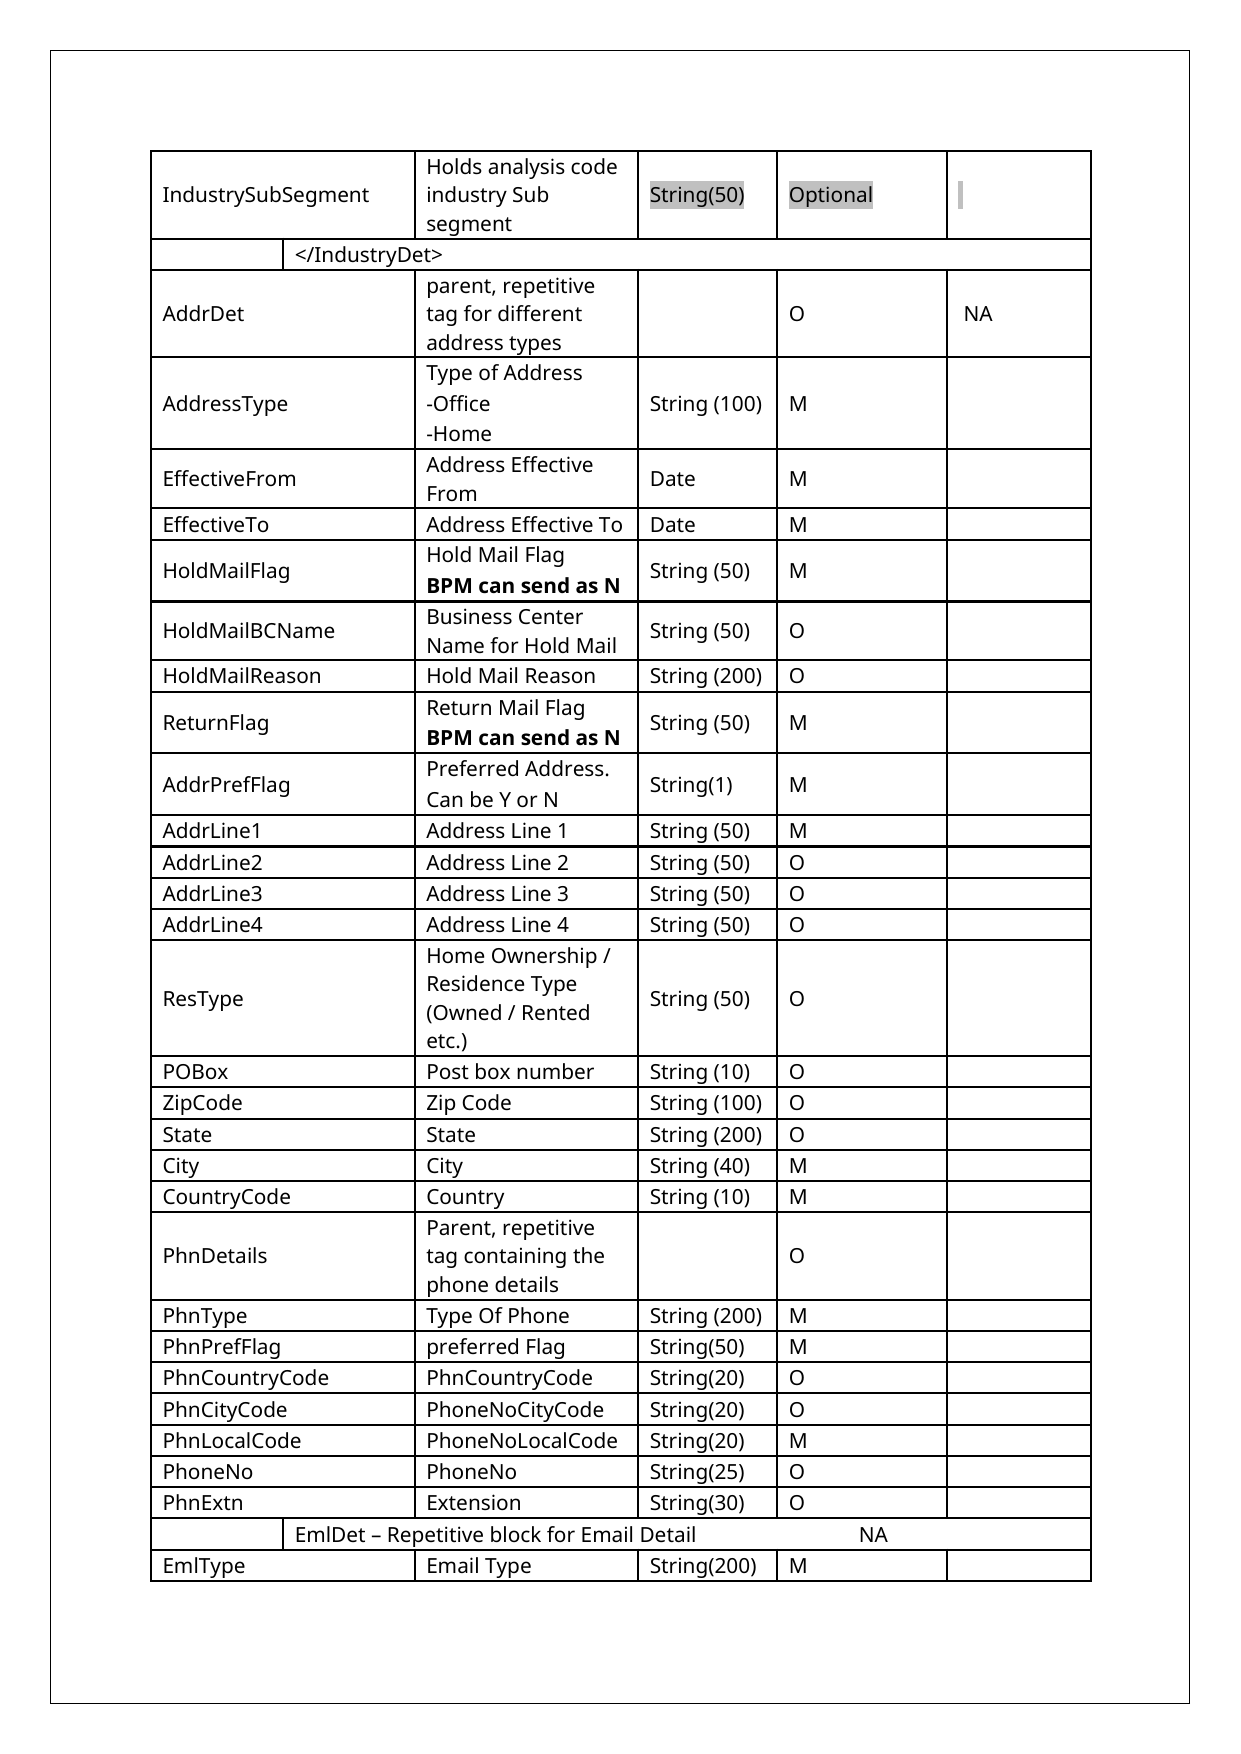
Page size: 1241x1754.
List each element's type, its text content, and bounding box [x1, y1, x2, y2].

table_cell State [152, 1120, 414, 1149]
table_cell [948, 1394, 1090, 1423]
table_cell [948, 1088, 1090, 1117]
table_cell String(50) [639, 1332, 776, 1361]
table_cell Type of Address [416, 358, 637, 387]
table_cell String (50) [639, 879, 776, 908]
table_cell PhnPrefFlag [152, 1332, 414, 1361]
table_cell AddrLine2 [152, 848, 414, 877]
table_cell O [778, 603, 946, 659]
table_cell ReturnFlag [152, 693, 414, 752]
table_cell AddrDet [152, 271, 414, 356]
table_cell [948, 661, 1090, 691]
table_cell String (200) [639, 1301, 776, 1330]
table_cell String (50) [639, 541, 776, 600]
table_cell [948, 1182, 1090, 1211]
table_cell Can be Y or N [416, 783, 637, 814]
table_cell [948, 816, 1090, 845]
table_cell O [778, 1057, 946, 1086]
table_cell O [778, 271, 946, 356]
table_cell String (50) [639, 693, 776, 752]
table_cell HoldMailFlag [152, 541, 414, 600]
table_cell M [778, 1551, 946, 1580]
table_cell Email Type [416, 1551, 637, 1580]
table_cell String(20) [639, 1363, 776, 1392]
table_cell PhoneNo [152, 1457, 414, 1486]
table_cell Country [416, 1182, 637, 1211]
table_cell O [778, 661, 946, 691]
table_cell String(30) [639, 1488, 776, 1517]
table_cell String (40) [639, 1151, 776, 1180]
table_cell [948, 1120, 1090, 1149]
table_cell M [778, 1182, 946, 1211]
table_cell [948, 1457, 1090, 1486]
table_cell -Office [416, 387, 637, 417]
table_cell Address Effective From [416, 450, 637, 507]
table_cell Date [639, 509, 776, 538]
table_cell M [778, 1301, 946, 1330]
table_cell O [778, 1213, 946, 1298]
table_cell [948, 1057, 1090, 1086]
table_cell O [778, 1394, 946, 1423]
table_cell ResType [152, 941, 414, 1055]
table_cell AddrPrefFlag [152, 754, 414, 814]
table_cell [948, 152, 1090, 237]
table_cell EffectiveTo [152, 509, 414, 538]
table_cell PhoneNoCityCode [416, 1394, 637, 1423]
table_cell EmlDet – Repetitive block for Email Detail NA [284, 1519, 1090, 1548]
table_cell [948, 541, 1090, 600]
table_cell [948, 1363, 1090, 1392]
table_cell O [778, 1488, 946, 1517]
table_cell O [778, 1088, 946, 1117]
table_cell [948, 693, 1090, 752]
table_cell PhnCountryCode [152, 1363, 414, 1392]
table_cell M [778, 754, 946, 814]
table_cell Home Ownership / Residence Type (Owned / Rented etc.) [416, 941, 637, 1055]
table_cell PhnCityCode [152, 1394, 414, 1423]
table_cell [948, 603, 1090, 659]
table_cell String (50) [639, 603, 776, 659]
table_cell POBox [152, 1057, 414, 1086]
table_cell [639, 271, 776, 356]
table_cell String(20) [639, 1394, 776, 1423]
table_cell Address Line 2 [416, 848, 637, 877]
table_cell Parent, repetitive tag containing the phone details [416, 1213, 637, 1298]
table_cell String (50) [639, 816, 776, 845]
table_cell HoldMailBCName [152, 603, 414, 659]
table_cell String(50) [639, 152, 776, 237]
table_cell Optional [778, 152, 946, 237]
table_cell PhnExtn [152, 1488, 414, 1517]
table_cell Return Mail Flag [416, 693, 637, 721]
table_cell [948, 1301, 1090, 1330]
table_cell String (200) [639, 1120, 776, 1149]
table_cell Business Center Name for Hold Mail [416, 603, 637, 659]
table_cell Zip Code [416, 1088, 637, 1117]
table_cell [948, 941, 1090, 1055]
table_cell Hold Mail Flag [416, 541, 637, 569]
table_cell M [778, 509, 946, 538]
table_cell BPM can send as N [416, 721, 637, 752]
table_cell Address Line 1 [416, 816, 637, 845]
table_cell PhoneNoLocalCode [416, 1426, 637, 1455]
table_cell String(20) [639, 1426, 776, 1455]
table_cell State [416, 1120, 637, 1149]
table_cell [948, 1332, 1090, 1361]
table_cell M [778, 1151, 946, 1180]
table_cell [948, 1488, 1090, 1517]
table_cell O [778, 910, 946, 939]
table_cell PhnDetails [152, 1213, 414, 1298]
table_cell Address Effective To [416, 509, 637, 538]
table_cell Date [639, 450, 776, 507]
table_cell AddressType [152, 358, 414, 448]
table_cell String (200) [639, 661, 776, 691]
table_cell M [778, 693, 946, 752]
table_cell String(1) [639, 754, 776, 814]
table_cell Extension [416, 1488, 637, 1517]
table_cell City [416, 1151, 637, 1180]
table_cell PhnLocalCode [152, 1426, 414, 1455]
table_cell EmlType [152, 1551, 414, 1580]
table_cell IndustrySubSegment [152, 152, 414, 237]
table_cell String (50) [639, 848, 776, 877]
table_cell [152, 240, 282, 269]
table_cell CountryCode [152, 1182, 414, 1211]
table_cell -Home [416, 417, 637, 448]
table_cell AddrLine3 [152, 879, 414, 908]
table_cell String (100) [639, 1088, 776, 1117]
table_cell O [778, 1457, 946, 1486]
table_cell M [778, 1332, 946, 1361]
table_cell City [152, 1151, 414, 1180]
table_cell HoldMailReason [152, 661, 414, 691]
table_cell [948, 879, 1090, 908]
table_cell EffectiveFrom [152, 450, 414, 507]
table_cell PhoneNo [416, 1457, 637, 1486]
table_cell String(25) [639, 1457, 776, 1486]
table_cell [948, 450, 1090, 507]
table_cell String (10) [639, 1057, 776, 1086]
table_cell [948, 1151, 1090, 1180]
table_cell Holds analysis code industry Sub segment [416, 152, 637, 237]
table_cell Address Line 3 [416, 879, 637, 908]
table_cell preferred Flag [416, 1332, 637, 1361]
table_cell [948, 1213, 1090, 1298]
table_cell String(200) [639, 1551, 776, 1580]
table_cell [948, 910, 1090, 939]
table_cell String (50) [639, 910, 776, 939]
table_cell M [778, 816, 946, 845]
table_cell O [778, 879, 946, 908]
table_cell [948, 754, 1090, 814]
table_cell [948, 848, 1090, 877]
table_cell PhnType [152, 1301, 414, 1330]
table_cell PhnCountryCode [416, 1363, 637, 1392]
table_cell String (10) [639, 1182, 776, 1211]
table_cell O [778, 848, 946, 877]
table_cell parent, repetitive tag for different address types [416, 271, 637, 356]
table_cell AddrLine1 [152, 816, 414, 845]
table_cell Post box number [416, 1057, 637, 1086]
table_cell O [778, 941, 946, 1055]
table_cell M [778, 541, 946, 600]
table_cell String (50) [639, 941, 776, 1055]
table_cell [948, 509, 1090, 538]
table_cell [948, 1551, 1090, 1580]
table_cell String (100) [639, 358, 776, 448]
table_cell AddrLine4 [152, 910, 414, 939]
table_cell M [778, 358, 946, 448]
table_cell M [778, 450, 946, 507]
table_cell M [778, 1426, 946, 1455]
table_cell Type Of Phone [416, 1301, 637, 1330]
table_cell [948, 1426, 1090, 1455]
table_cell BPM can send as N [416, 569, 637, 600]
table_cell NA [948, 271, 1090, 356]
table_cell [639, 1213, 776, 1298]
table_cell O [778, 1363, 946, 1392]
table_cell ZipCode [152, 1088, 414, 1117]
table_cell </IndustryDet> [284, 240, 1090, 269]
table_cell [948, 358, 1090, 448]
table_cell O [778, 1120, 946, 1149]
table_cell Preferred Address. [416, 754, 637, 783]
table_cell Hold Mail Reason [416, 661, 637, 691]
table_cell [152, 1519, 282, 1548]
table_cell Address Line 4 [416, 910, 637, 939]
